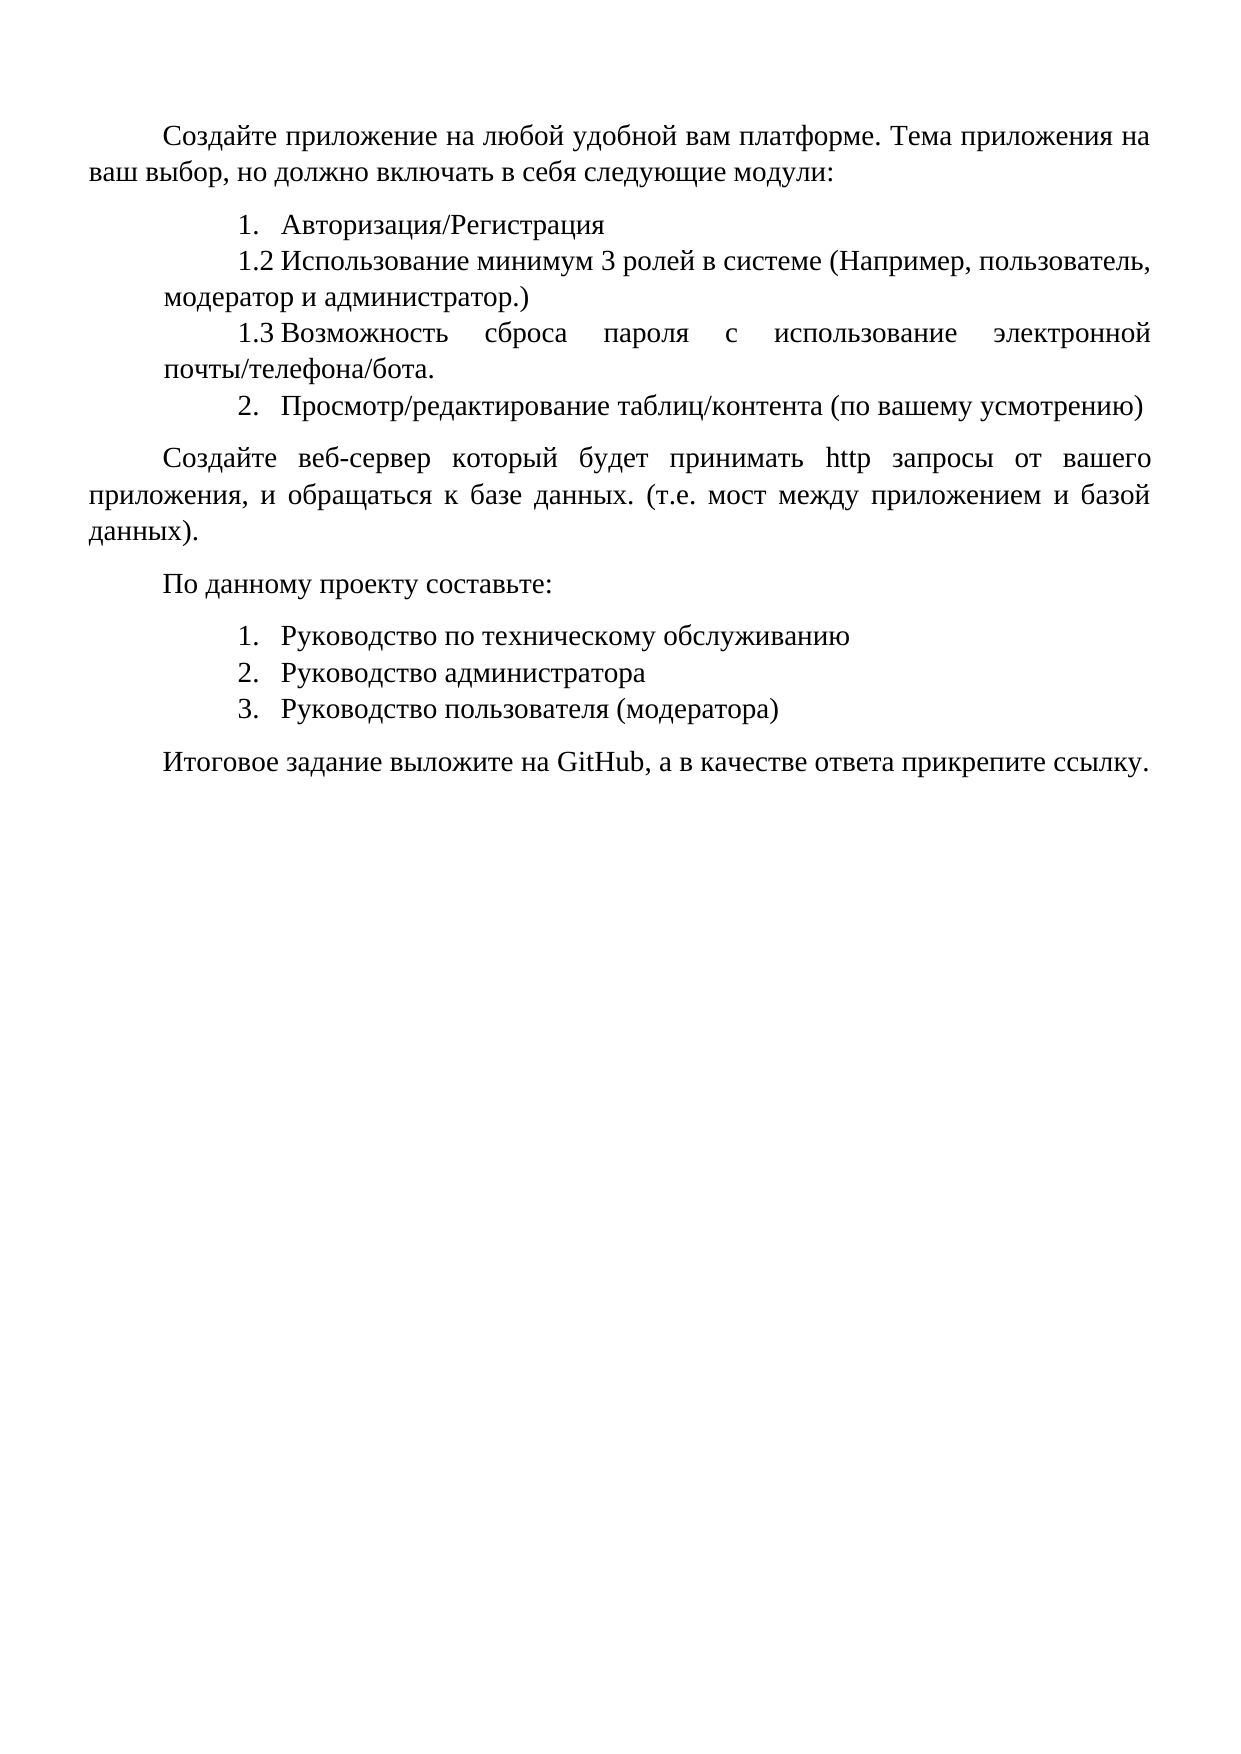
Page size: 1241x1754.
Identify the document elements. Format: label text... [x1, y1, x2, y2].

list Руководство пользователя (модератора) [164, 691, 1152, 724]
list Возможность сброса пароля с использование электронной почты/телефона/бота. [164, 316, 1152, 385]
list Руководство по техническому обслуживанию [164, 618, 1152, 652]
text Итоговое задание выложите на GitHub, а в качестве ответа прикрепите ссылку. [89, 744, 1152, 777]
list Просмотр/редактирование таблиц/контента (по вашему усмотрению) [164, 388, 1152, 421]
list Авторизация/Регистрация [164, 207, 1152, 241]
text По данному проекту составьте: [89, 566, 1152, 599]
list Руководство администратора [164, 655, 1152, 688]
list Использование минимум 3 ролей в системе (Например, пользователь, модератор и администратор.) [164, 243, 1152, 313]
text Создайте приложение на любой удобной вам платформе. Тема приложения на ваш выбор, но должно включать в себя следующие модули: [89, 118, 1152, 188]
text Создайте веб-сервер который будет принимать http запросы от вашего приложения, и обращаться к базе данных. (т.е. мост между приложением и базой данных). [89, 441, 1152, 546]
